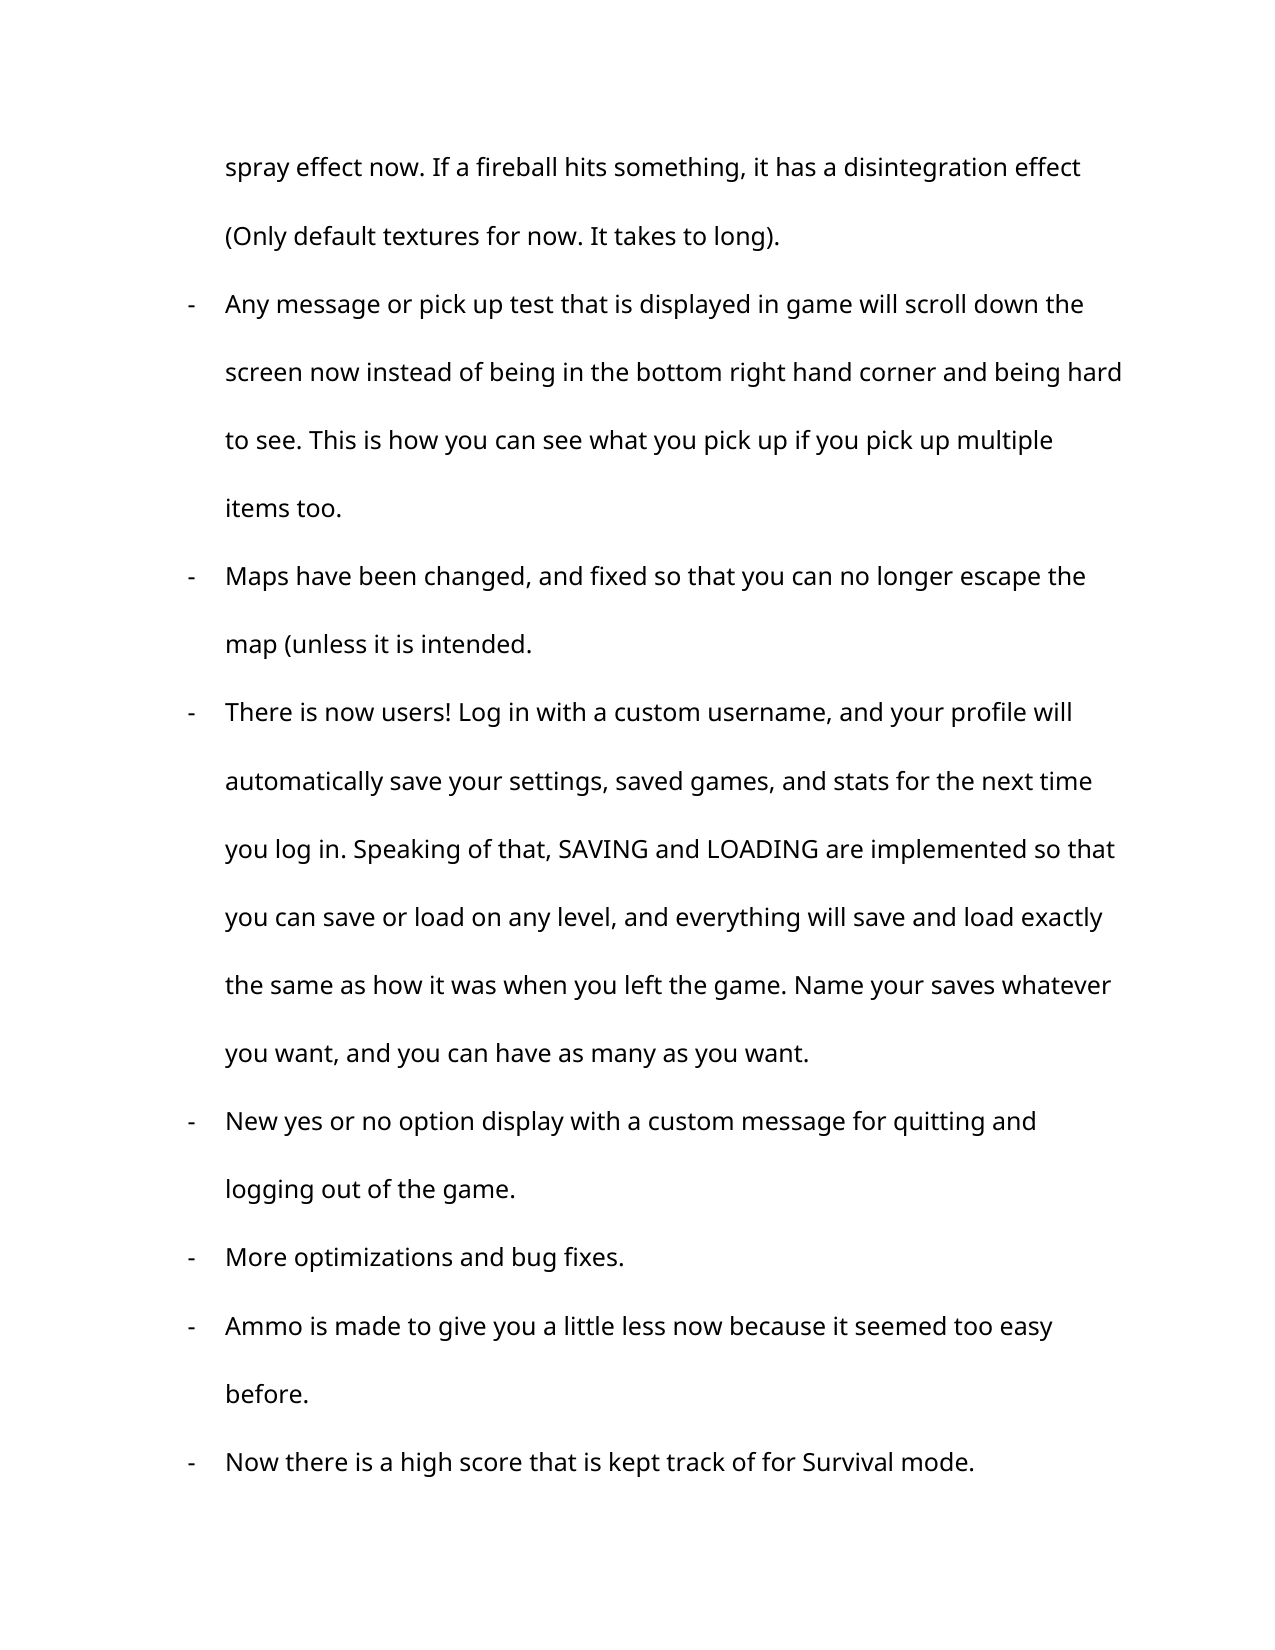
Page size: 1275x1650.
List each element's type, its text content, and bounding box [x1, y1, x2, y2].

list Any message or pick up test that is displayed in game will scroll down the screen now instead of being in the bottom right hand corner and being hard to see. This is how you can see what you pick up if you pick up multiple items too. [187, 286, 1125, 525]
list New yes or no option display with a custom message for quitting and logging out of the game. [187, 1104, 1125, 1206]
list More optimizations and bug fixes. [187, 1240, 1125, 1274]
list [187, 150, 1125, 252]
list There is now users! Log in with a custom username, and your profile will automatically save your settings, saved games, and stats for the next time you log in. Speaking of that, SAVING and LOADING are implemented so that you can save or load on any level, and everything will save and load exactly the same as how it was when you left the game. Name your saves whatever you want, and you can have as many as you want. [187, 695, 1125, 1070]
list Now there is a high score that is kept track of for Survival mode. [187, 1444, 1125, 1478]
list Ammo is made to give you a little less now because it seemed too easy before. [187, 1308, 1125, 1410]
list Maps have been changed, and fixed so that you can no longer escape the map (unless it is intended. [187, 559, 1125, 661]
